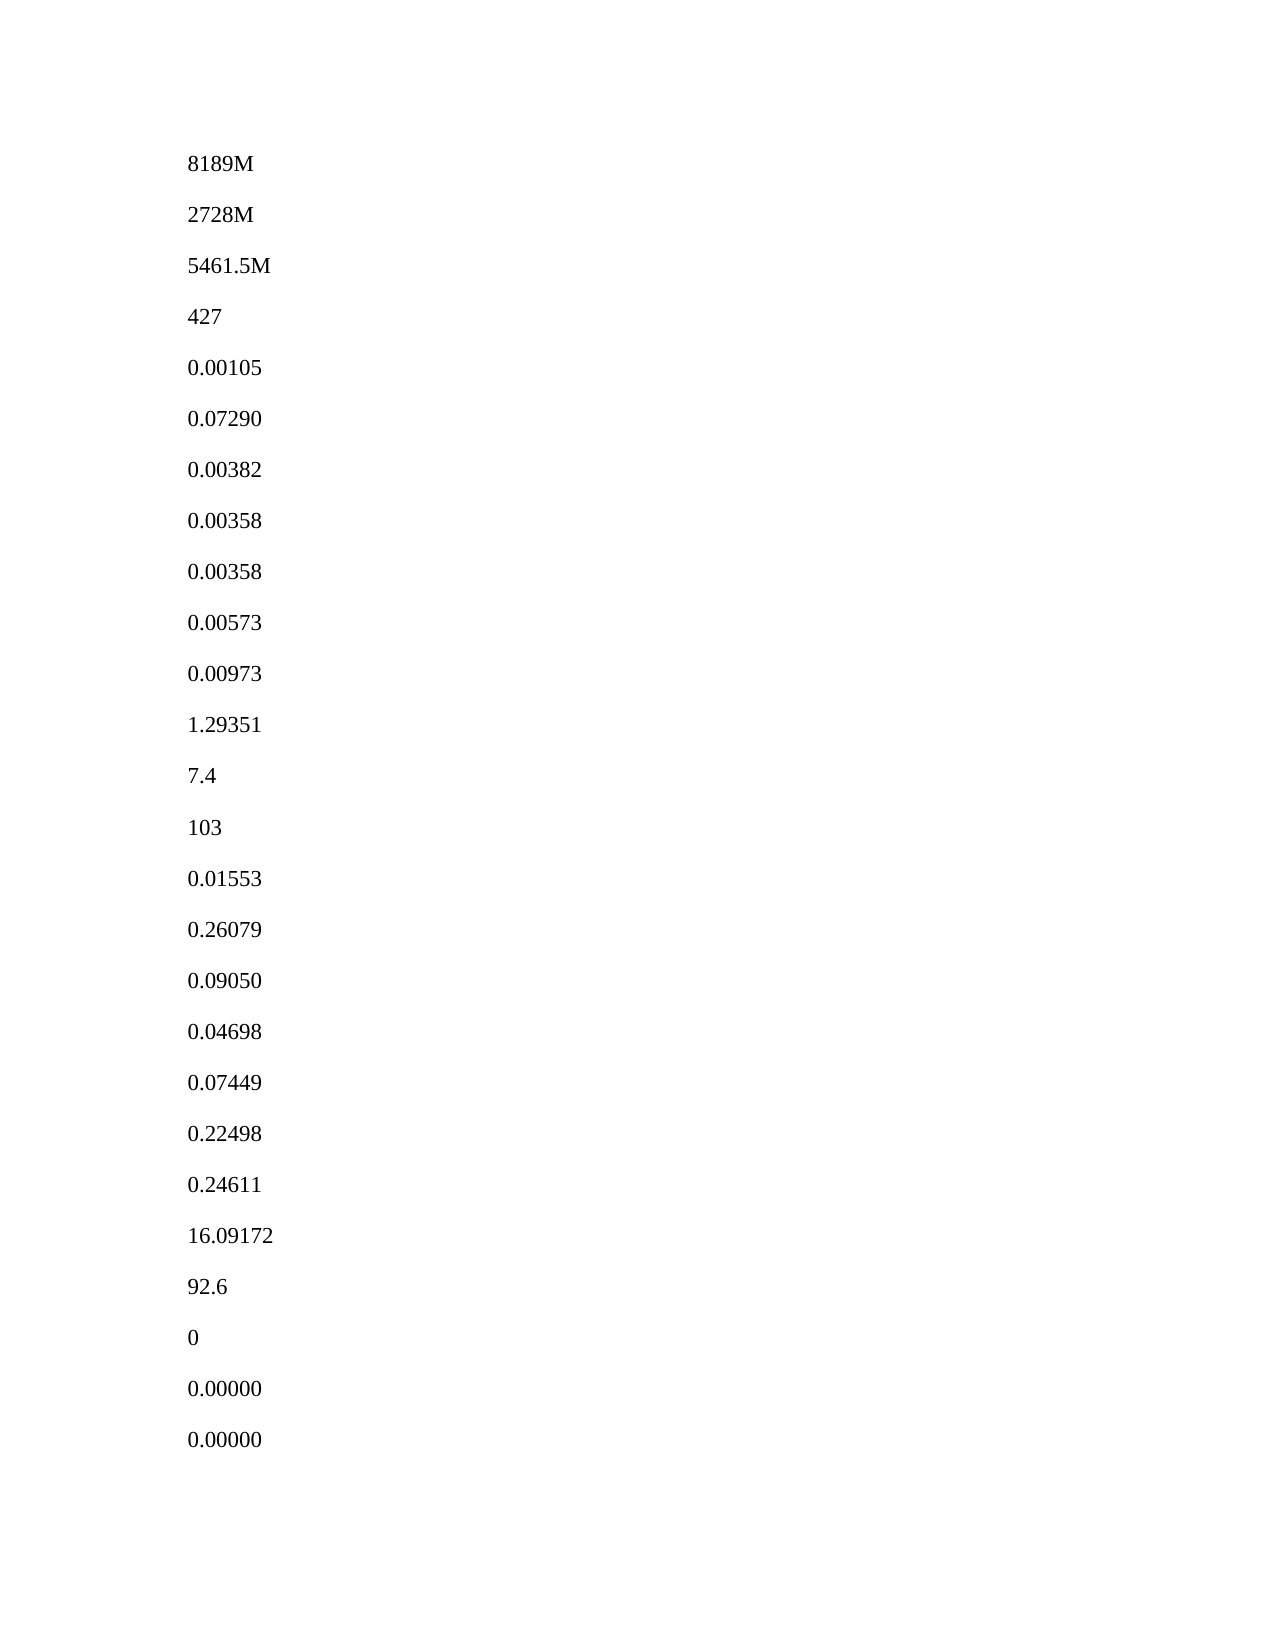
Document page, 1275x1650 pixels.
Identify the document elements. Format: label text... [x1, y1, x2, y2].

table_cell 0.09050 [176, 967, 1076, 1018]
table_cell 0.00000 [176, 1426, 1076, 1477]
table_cell 103 [176, 814, 1076, 864]
table_cell 92.6 [176, 1273, 1076, 1324]
table_cell 0.00358 [176, 558, 1076, 609]
table_cell 0.00382 [176, 456, 1076, 507]
table_cell 0.00358 [176, 507, 1076, 558]
table_cell 0.00573 [176, 609, 1076, 660]
table_cell 0.07449 [176, 1069, 1076, 1120]
table_cell 0.00000 [176, 1375, 1076, 1426]
table_cell 1.29351 [176, 711, 1076, 762]
table_cell 0.00973 [176, 660, 1076, 711]
table_cell 0.01553 [176, 865, 1076, 916]
table_cell 16.09172 [176, 1222, 1076, 1273]
table_cell 5461.5M [176, 252, 1076, 303]
table_cell 0.04698 [176, 1018, 1076, 1069]
table_cell 0 [176, 1324, 1076, 1375]
table_cell 0.07290 [176, 405, 1076, 456]
table_cell 7.4 [176, 763, 1076, 813]
table_header 8189M [176, 150, 1076, 201]
table_cell 427 [176, 303, 1076, 354]
table_cell 2728M [176, 201, 1076, 252]
table_cell 0.00105 [176, 354, 1076, 405]
table_cell 0.24611 [176, 1171, 1076, 1222]
table_cell 0.22498 [176, 1120, 1076, 1171]
table_cell 0.26079 [176, 916, 1076, 967]
